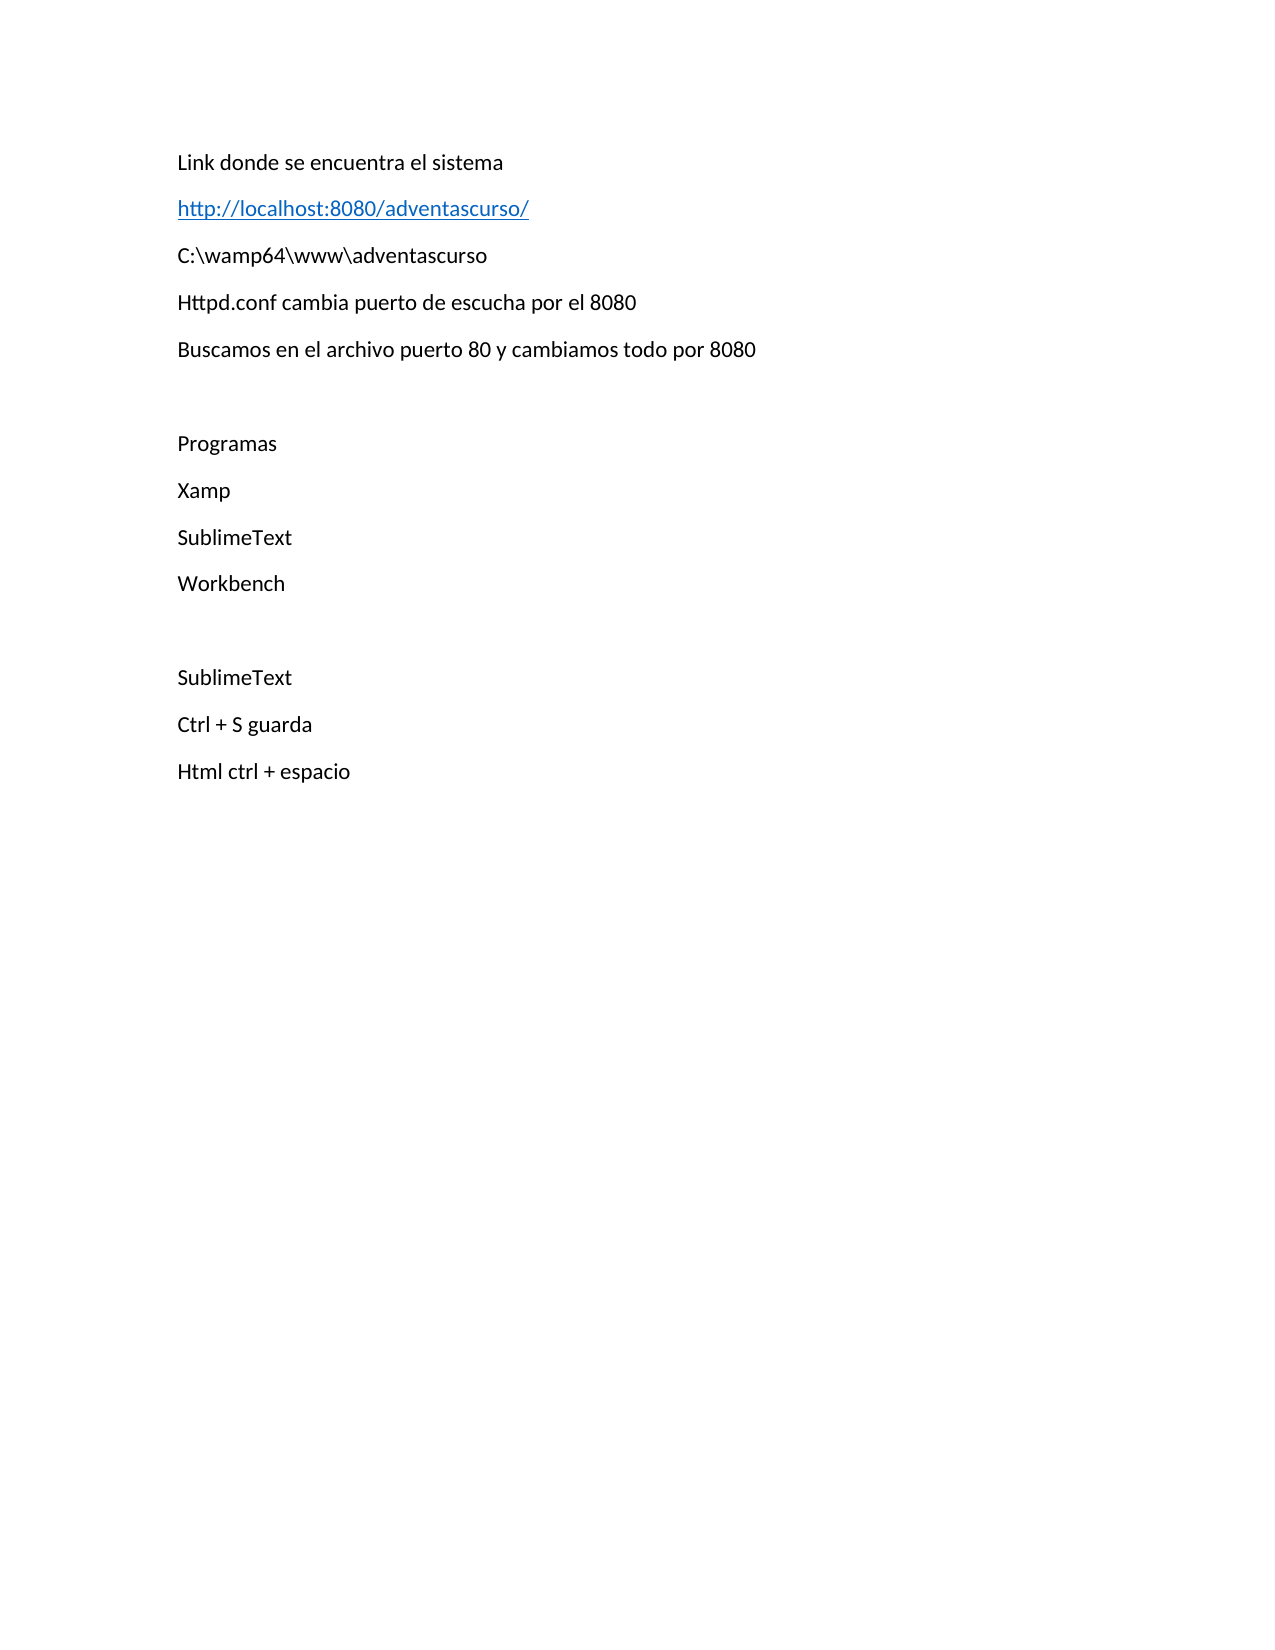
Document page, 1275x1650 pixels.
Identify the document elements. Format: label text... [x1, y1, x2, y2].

text http://localhost:8080/adventascurso/ [177, 194, 1098, 222]
text Workbench [177, 569, 1098, 597]
text C:\wamp64\www\adventascurso [177, 241, 1098, 269]
text Xamp [177, 476, 1098, 504]
text Html ctrl + espacio [177, 757, 1098, 785]
text SublimeText [177, 663, 1098, 691]
text Programas [177, 429, 1098, 457]
text SublimeText [177, 523, 1098, 551]
text Ctrl + S guarda [177, 710, 1098, 738]
text Link donde se encuentra el sistema [177, 148, 1098, 176]
text Buscamos en el archivo puerto 80 y cambiamos todo por 8080 [177, 335, 1098, 363]
text Httpd.conf cambia puerto de escucha por el 8080 [177, 288, 1098, 316]
